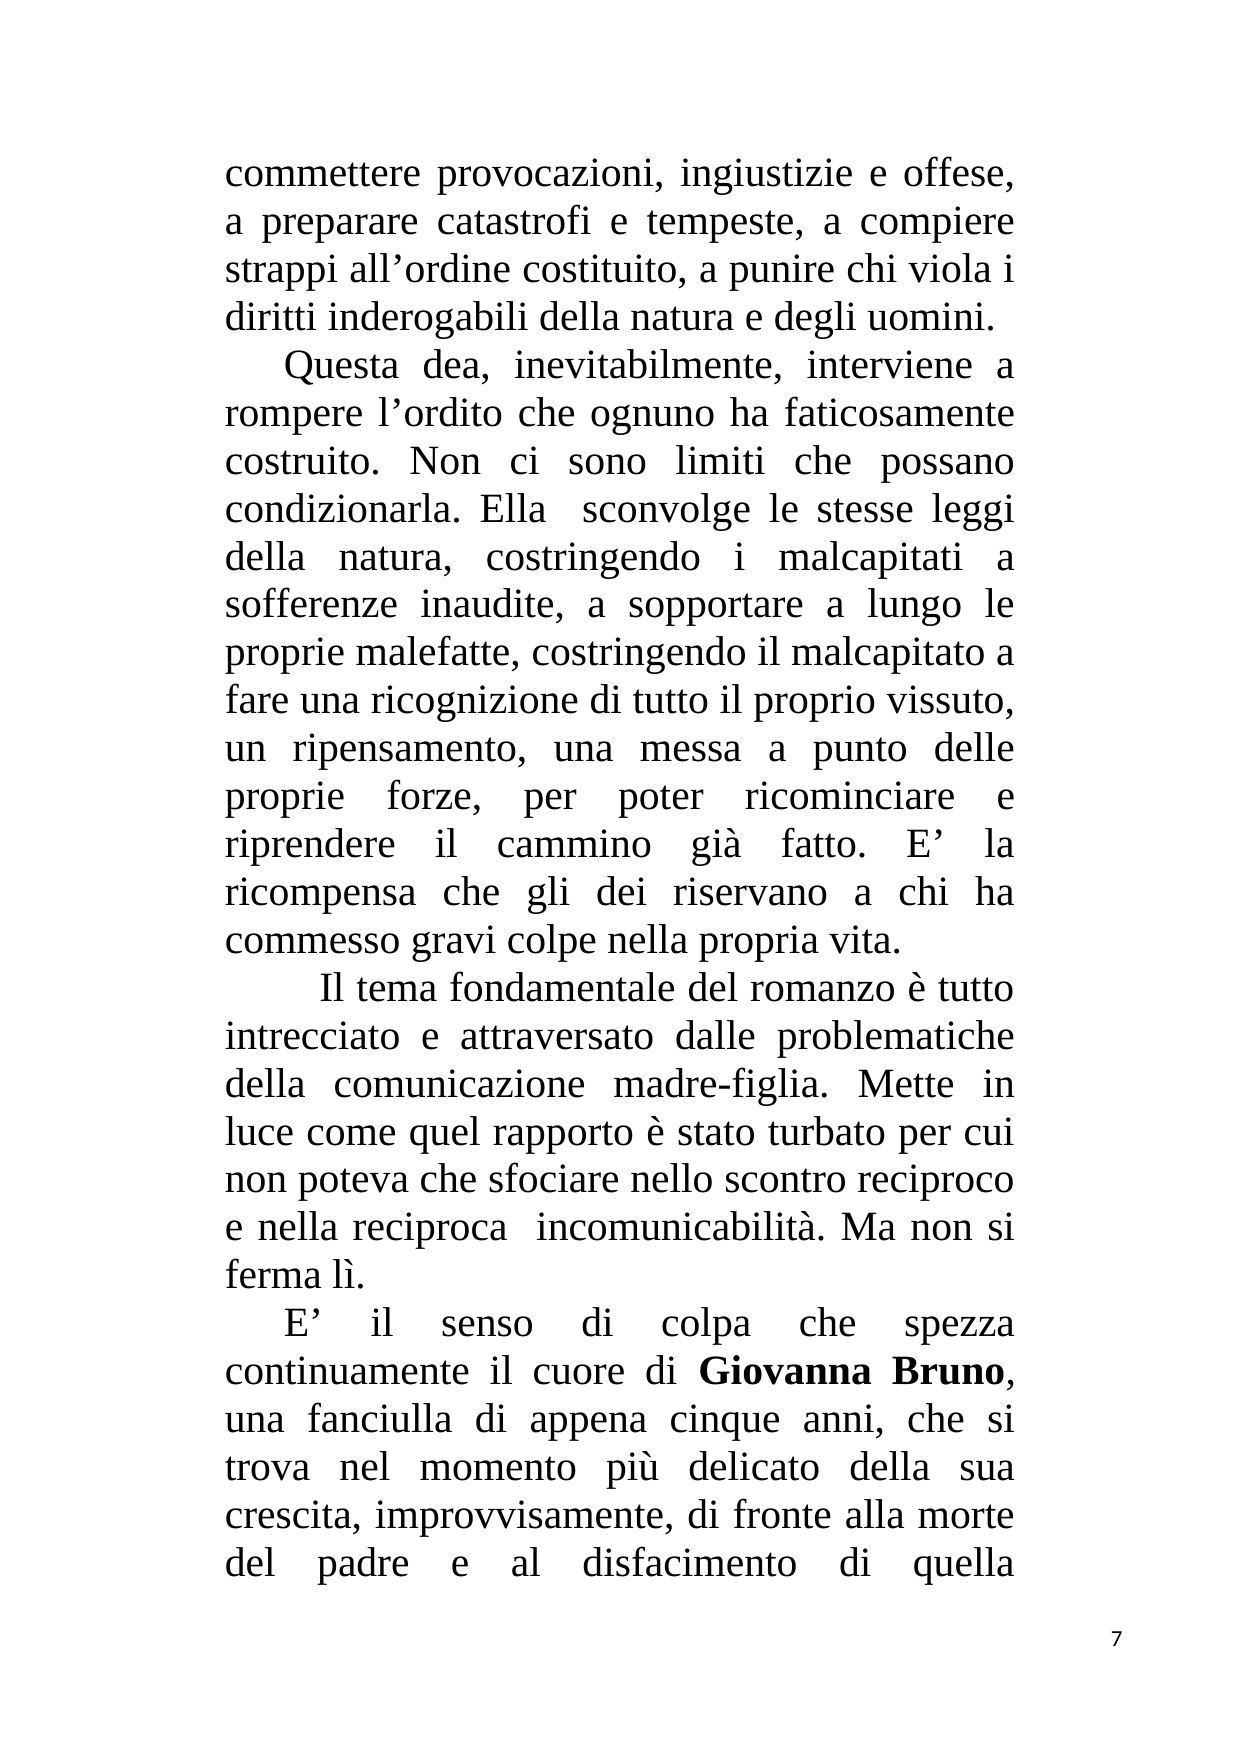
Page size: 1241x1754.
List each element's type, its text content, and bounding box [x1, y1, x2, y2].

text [224, 1298, 1016, 1585]
text Il tema fondamentale del romanzo è tutto intrecciato e attraversato dalle problematiche della comunicazione madre-figlia. Mette in luce come quel rapporto è stato turbato per cui non poteva che sfociare nello scontro reciproco e nella reciproca incomunicabilità. Ma non si ferma lì. [224, 962, 1016, 1298]
text Questa dea, inevitabilmente, interviene a rompere l’ordito che ognuno ha faticosamente costruito. Non ci sono limiti che possano condizionarla. Ella sconvolge le stesse leggi della natura, costringendo i malcapitati a sofferenze inaudite, a sopportare a lungo le proprie malefatte, costringendo il malcapitato a fare una ricognizione di tutto il proprio vissuto, un ripensamento, una messa a punto delle proprie forze, per poter ricominciare e riprendere il cammino già fatto. E’ la ricompensa che gli dei riservano a chi ha commesso gravi colpe nella propria vita. [224, 339, 1016, 962]
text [224, 148, 1016, 339]
